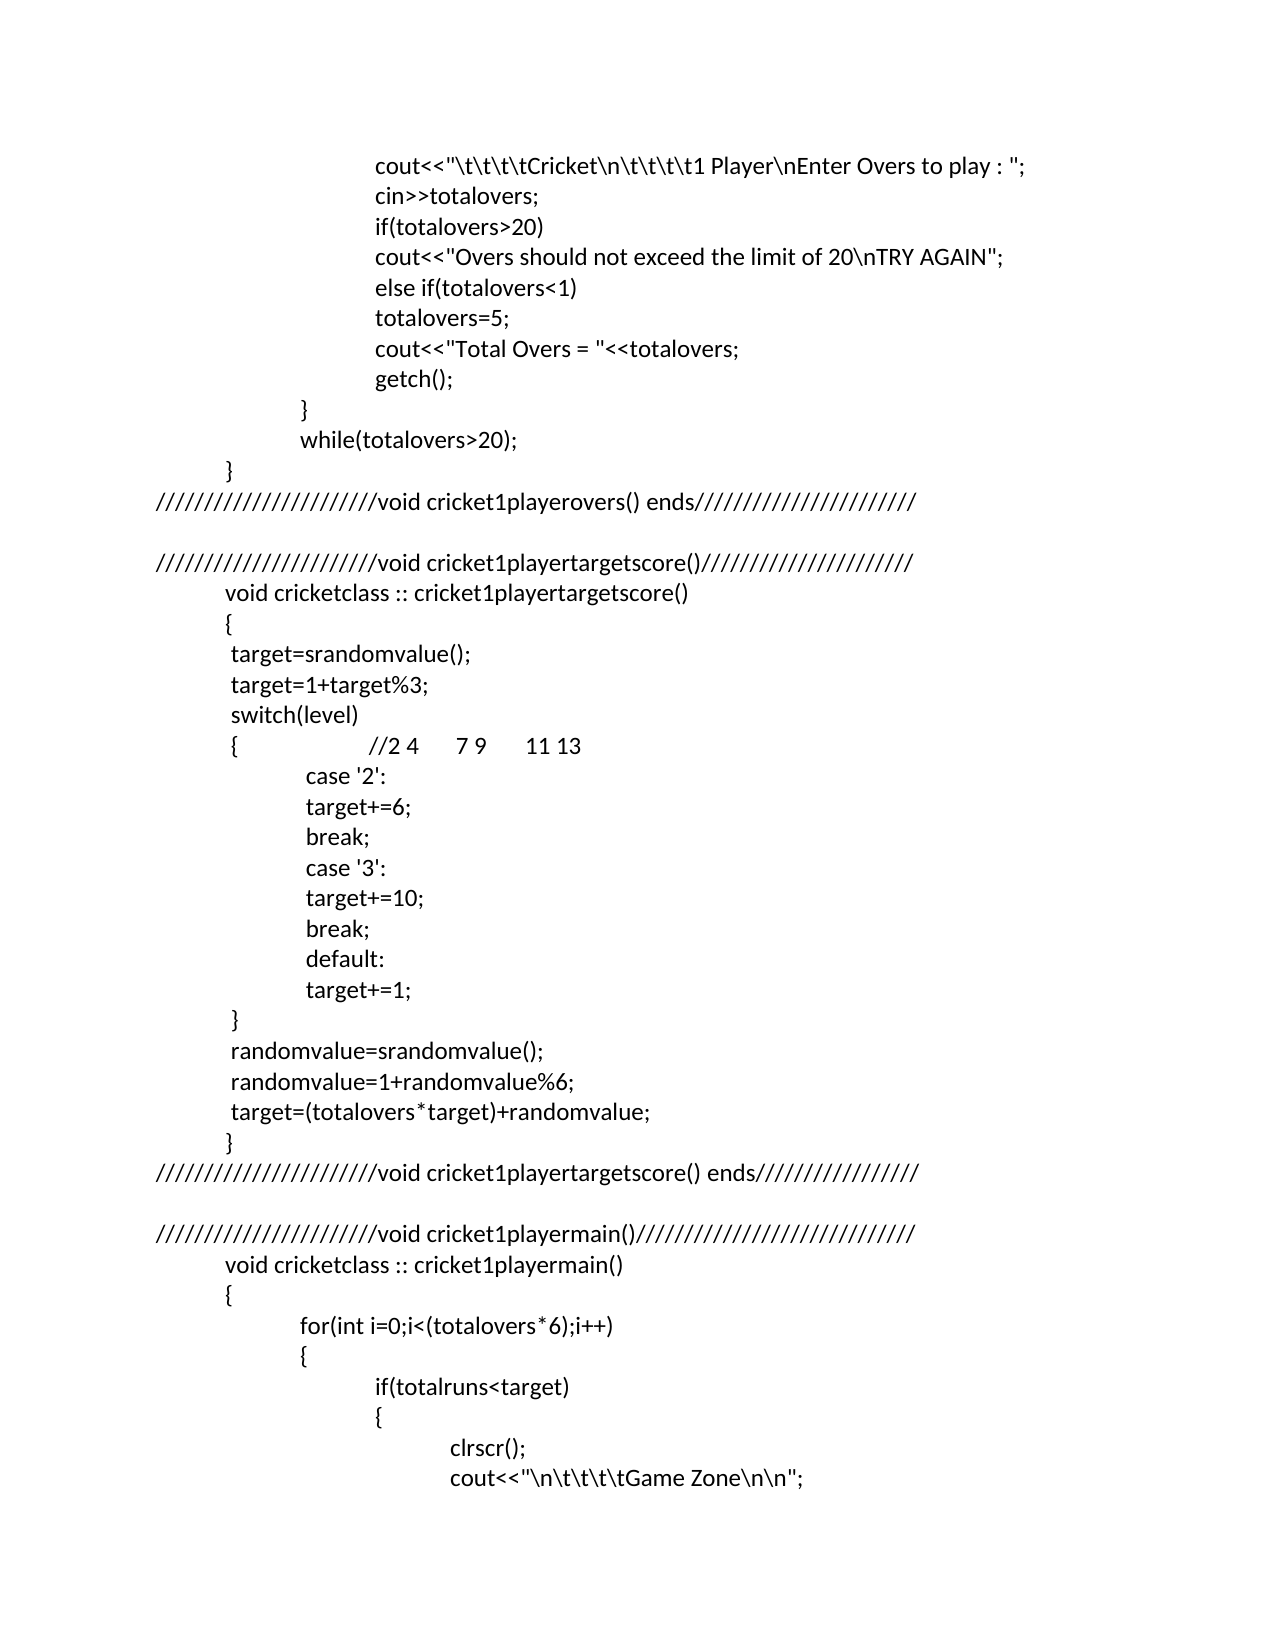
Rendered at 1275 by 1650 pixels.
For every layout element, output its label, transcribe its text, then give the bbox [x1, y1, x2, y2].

text totalovers=5; [150, 303, 1125, 333]
text ///////////////////////void cricket1playerovers() ends/////////////////////// [150, 486, 1125, 516]
text case '3': [150, 852, 1125, 882]
text else if(totalovers<1) [150, 272, 1125, 303]
text clrscr(); [150, 1432, 1125, 1462]
text switch(level) [150, 699, 1125, 730]
text cout<<"Total Overs = "<<totalovers; [150, 333, 1125, 364]
text cout<<"\t\t\t\tCricket\n\t\t\t\t1 Player\nEnter Overs to play : "; [150, 150, 1125, 181]
text cin>>totalovers; [150, 181, 1125, 211]
text void cricketclass :: cricket1playertargetscore() [150, 577, 1125, 608]
text if(totalruns<target) [150, 1371, 1125, 1401]
text target+=1; [150, 974, 1125, 1004]
text break; [150, 913, 1125, 943]
text } [150, 455, 1125, 486]
text randomvalue=1+randomvalue%6; [150, 1066, 1125, 1096]
text } [150, 1127, 1125, 1157]
text { [150, 1279, 1125, 1310]
text target+=10; [150, 882, 1125, 913]
text for(int i=0;i<(totalovers*6);i++) [150, 1310, 1125, 1340]
text target+=6; [150, 791, 1125, 821]
text cout<<"Overs should not exceed the limit of 20\nTRY AGAIN"; [150, 242, 1125, 272]
text { [150, 1340, 1125, 1371]
text void cricketclass :: cricket1playermain() [150, 1249, 1125, 1279]
text break; [150, 821, 1125, 852]
text { //2 4 7 9 11 13 [150, 730, 1125, 760]
text while(totalovers>20); [150, 425, 1125, 455]
text ///////////////////////void cricket1playertargetscore()////////////////////// [150, 547, 1125, 577]
text default: [150, 943, 1125, 974]
text target=(totalovers*target)+randomvalue; [150, 1096, 1125, 1127]
text getch(); [150, 364, 1125, 394]
text ///////////////////////void cricket1playertargetscore() ends///////////////// [150, 1157, 1125, 1188]
text case '2': [150, 760, 1125, 791]
text { [150, 1401, 1125, 1432]
text ///////////////////////void cricket1playermain()///////////////////////////// [150, 1218, 1125, 1249]
text } [150, 394, 1125, 425]
text target=srandomvalue(); [150, 638, 1125, 669]
text target=1+target%3; [150, 669, 1125, 699]
text { [150, 608, 1125, 638]
text if(totalovers>20) [150, 211, 1125, 242]
text cout<<"\n\t\t\t\tGame Zone\n\n"; [150, 1462, 1125, 1493]
text randomvalue=srandomvalue(); [150, 1035, 1125, 1066]
text } [150, 1004, 1125, 1035]
